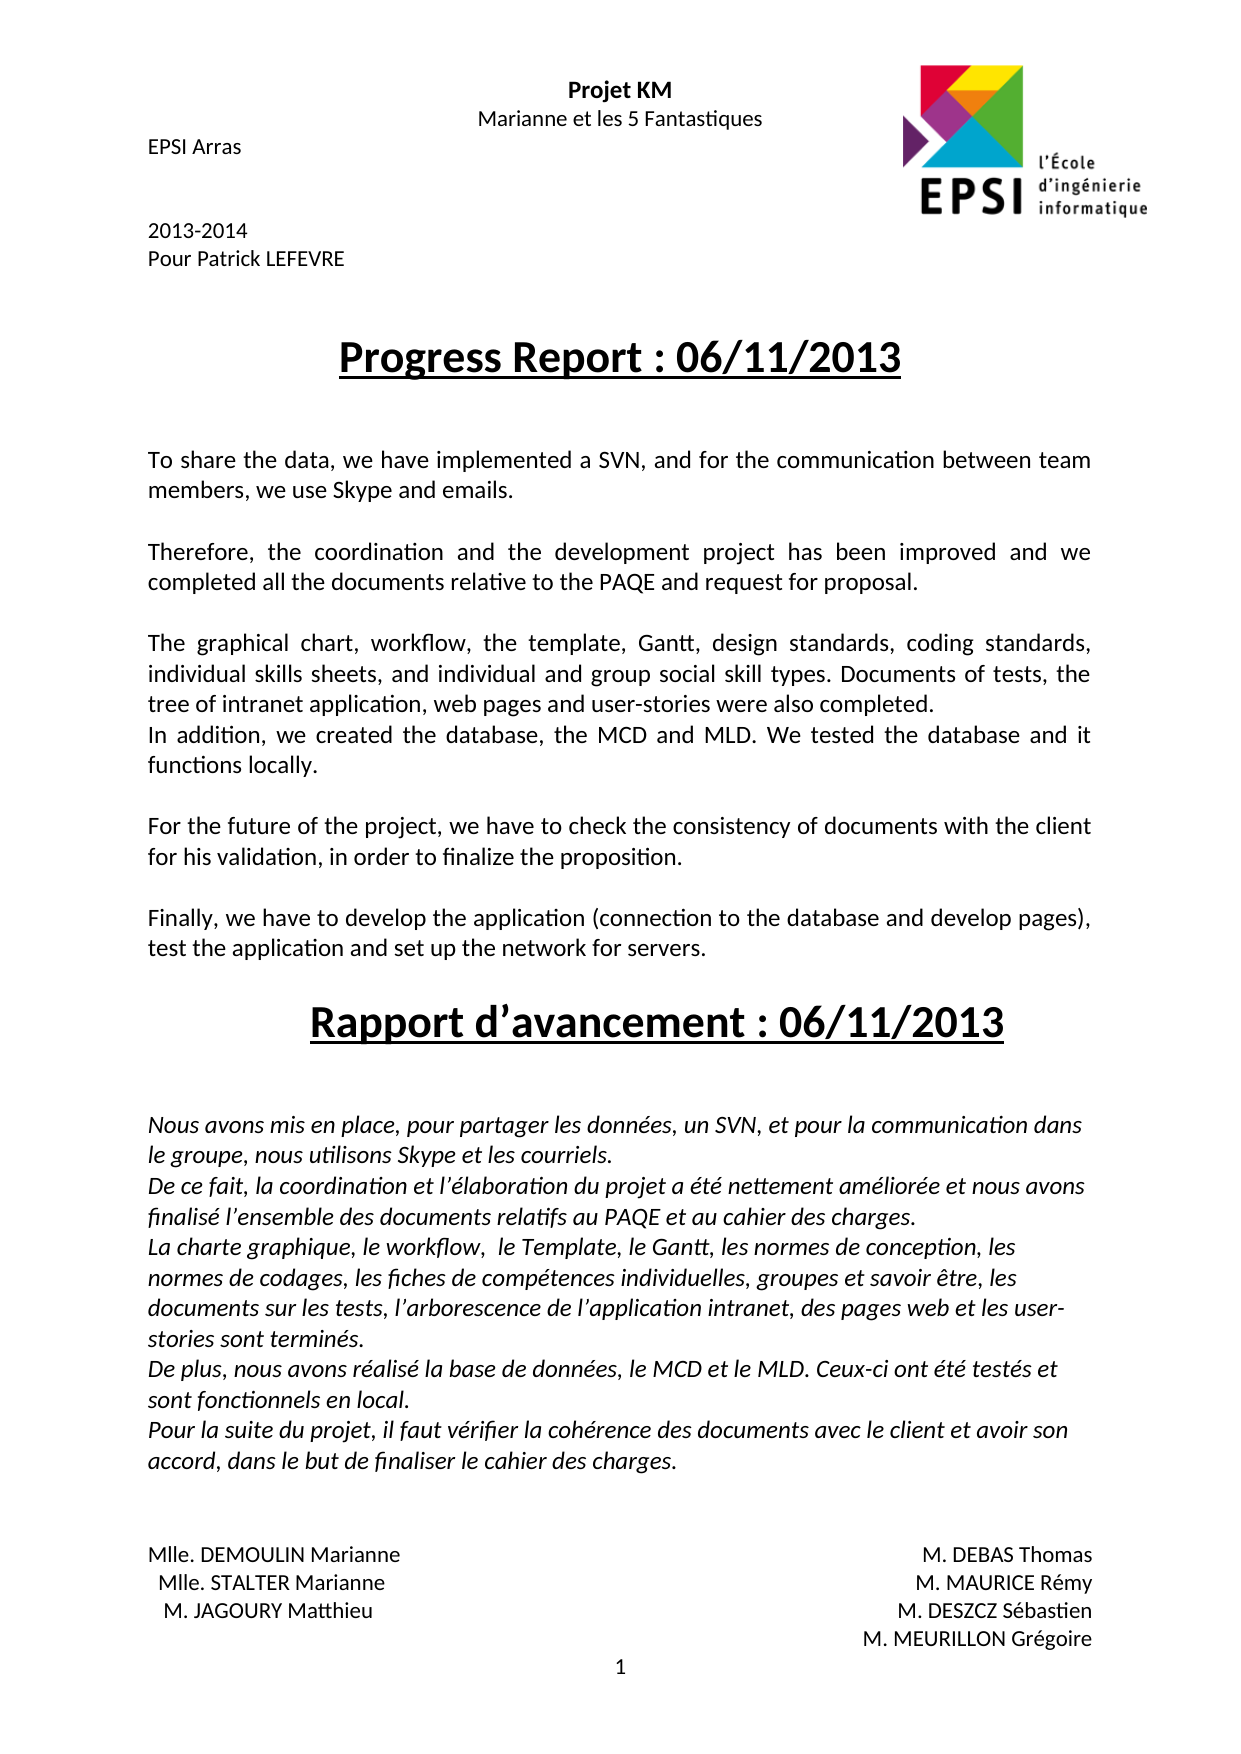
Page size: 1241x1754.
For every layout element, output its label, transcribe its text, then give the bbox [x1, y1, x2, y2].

text De plus, nous avons réalisé la base de données, le MCD et le MLD. Ceux-ci ont été testés et sont fonctionnels en local. [148, 1353, 1093, 1414]
text Pour la suite du projet, il faut vérifier la cohérence des documents avec le client et avoir son accord, dans le but de finaliser le cahier des charges. [148, 1414, 1093, 1475]
text To share the data, we have implemented a SVN, and for the communication between team members, we use Skype and emails. [148, 444, 1093, 505]
text For the future of the project, we have to check the consistency of documents with the client for his validation, in order to finalize the proposition. [148, 810, 1093, 871]
text De ce fait, la coordination et l’élaboration du projet a été nettement améliorée et nous avons finalisé l’ensemble des documents relatifs au PAQE et au cahier des charges. [148, 1170, 1093, 1231]
text Progress Report : 06/11/2013 [148, 328, 1093, 384]
picture [903, 65, 1147, 218]
text The graphical chart, workflow, the template, Gantt, design standards, coding standards, individual skills sheets, and individual and group social skill types. Documents of tests, the tree of intranet application, web pages and user-stories were also completed. [148, 627, 1093, 719]
text Finally, we have to develop the application (connection to the database and develop pages), test the application and set up the network for servers. [148, 902, 1093, 963]
text Nous avons mis en place, pour partager les données, un SVN, et pour la communication dans le groupe, nous utilisons Skype et les courriels. [148, 1109, 1093, 1170]
text Therefore, the coordination and the development project has been improved and we completed all the documents relative to the PAQE and request for proposal. [148, 536, 1093, 597]
text Rapport d’avancement : 06/11/2013 [148, 993, 1093, 1049]
text In addition, we created the database, the MCD and MLD. We tested the database and it functions locally. [148, 719, 1093, 780]
text La charte graphique, le workflow, le Template, le Gantt, les normes de conception, les normes de codages, les fiches de compétences individuelles, groupes et savoir être, les documents sur les tests, l’arborescence de l’application intranet, des pages web et les user-stories sont terminés. [148, 1231, 1093, 1353]
